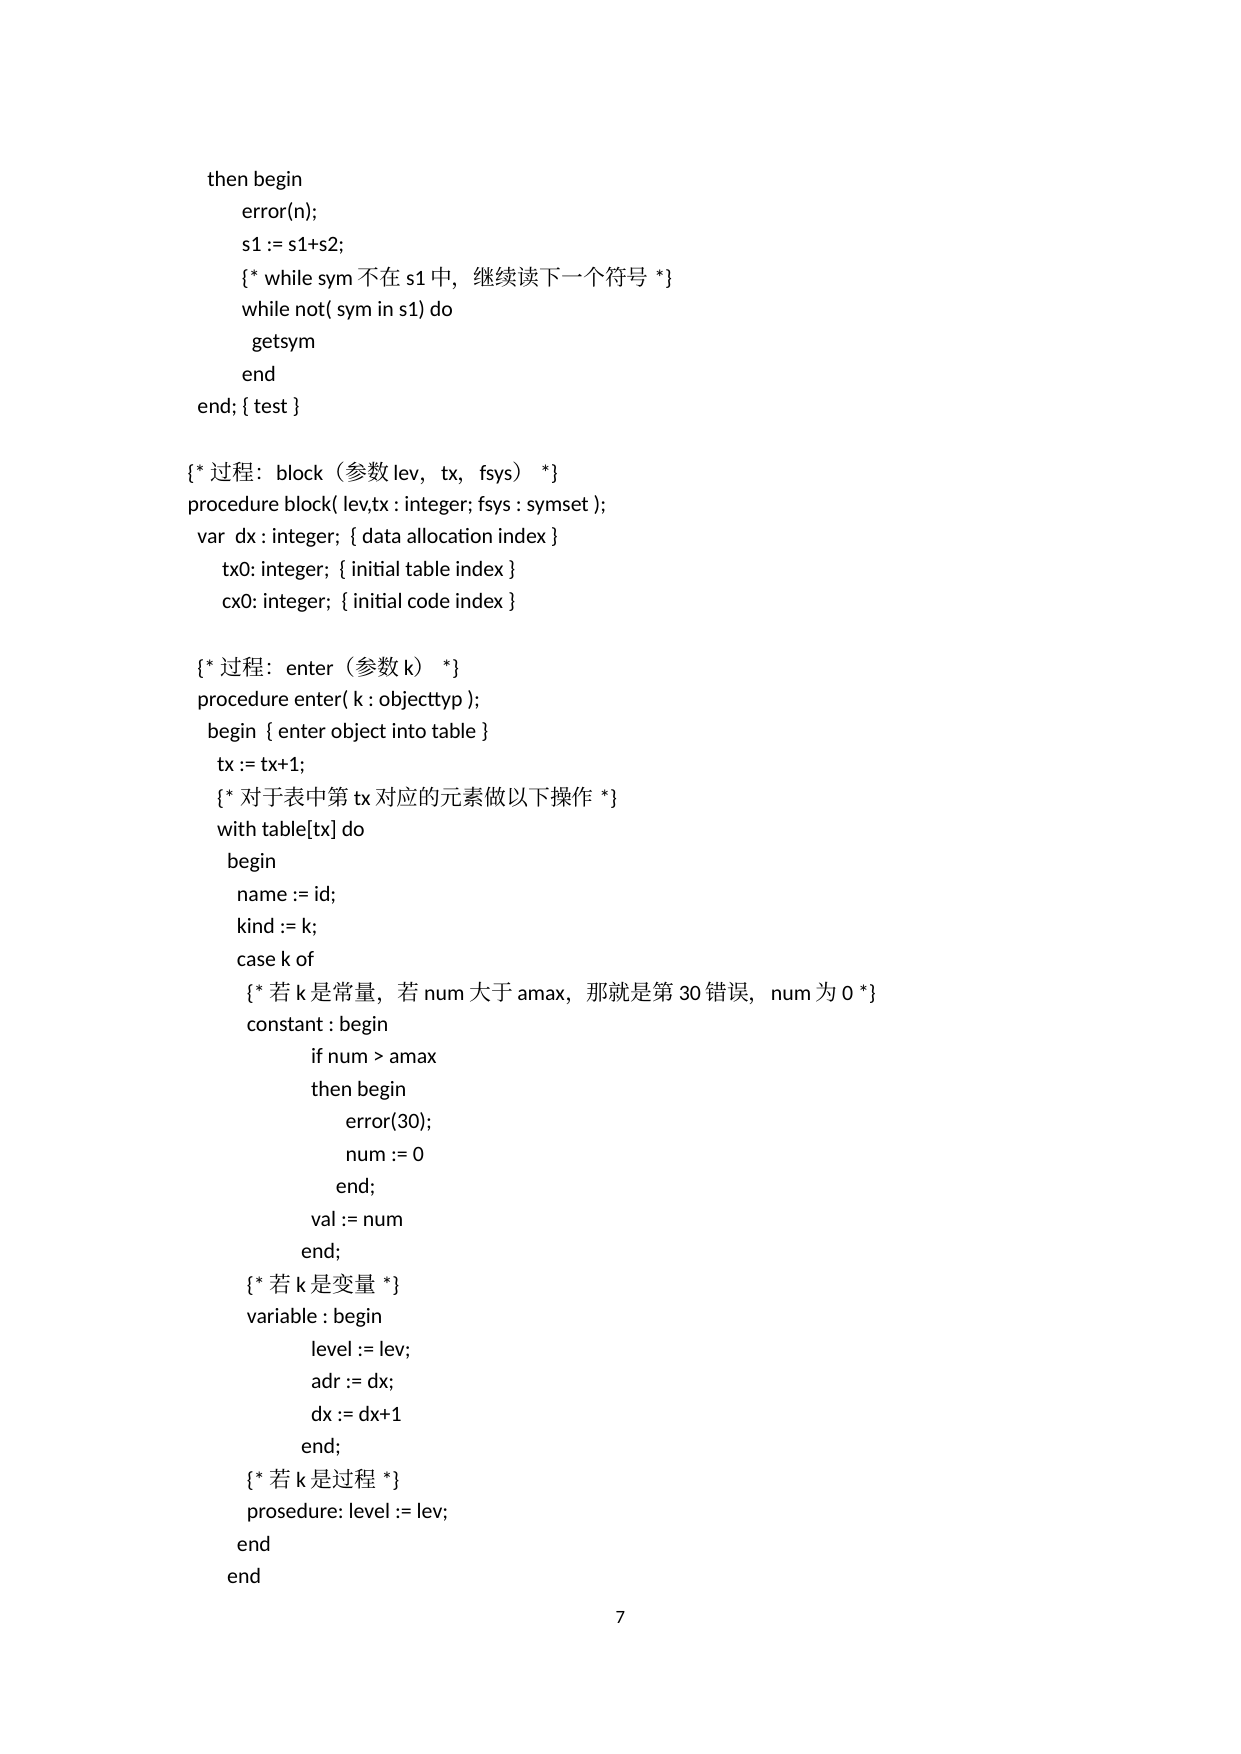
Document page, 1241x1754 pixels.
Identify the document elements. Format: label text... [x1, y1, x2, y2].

text adr := dx; [187, 1364, 1053, 1397]
text end [187, 357, 1053, 389]
text {* while sym不在s1中，继续读下一个符号 *} [187, 259, 1053, 292]
text {* 对于表中第tx对应的元素做以下操作 *} [187, 779, 1053, 812]
text begin { enter object into table } [187, 714, 1053, 747]
text val := num [187, 1202, 1053, 1234]
text getsym [187, 324, 1053, 357]
text {* 过程：enter（参数k） *} [187, 649, 1053, 682]
text while not( sym in s1) do [187, 292, 1053, 324]
text level := lev; [187, 1332, 1053, 1364]
text variable : begin [187, 1299, 1053, 1332]
text end; [187, 1234, 1053, 1267]
text var dx : integer; { data allocation index } [187, 519, 1053, 552]
text prosedure: level := lev; [187, 1494, 1053, 1527]
text then begin [187, 162, 1053, 194]
text begin [187, 844, 1053, 877]
text dx := dx+1 [187, 1397, 1053, 1429]
text then begin [187, 1072, 1053, 1104]
text if num > amax [187, 1039, 1053, 1072]
text kind := k; [187, 909, 1053, 942]
text {* 若k是过程 *} [187, 1462, 1053, 1494]
text num := 0 [187, 1137, 1053, 1169]
text case k of [187, 942, 1053, 974]
text end [187, 1559, 1053, 1592]
text end; { test } [187, 389, 1053, 422]
text end; [187, 1169, 1053, 1202]
text with table[tx] do [187, 812, 1053, 844]
text tx0: integer; { initial table index } [187, 552, 1053, 584]
text name := id; [187, 877, 1053, 909]
text cx0: integer; { initial code index } [187, 584, 1053, 617]
text {* 若k是常量，若num大于amax，那就是第30错误，num为0 *} [187, 974, 1053, 1007]
text {* 过程：block（参数lev，tx，fsys） *} [187, 454, 1053, 487]
text error(30); [187, 1104, 1053, 1137]
text end [187, 1527, 1053, 1559]
text procedure enter( k : objecttyp ); [187, 682, 1053, 714]
text tx := tx+1; [187, 747, 1053, 779]
text error(n); [187, 194, 1053, 227]
text {* 若k是变量 *} [187, 1267, 1053, 1299]
text constant : begin [187, 1007, 1053, 1039]
text s1 := s1+s2; [187, 227, 1053, 259]
text end; [187, 1429, 1053, 1462]
text procedure block( lev,tx : integer; fsys : symset ); [187, 487, 1053, 519]
